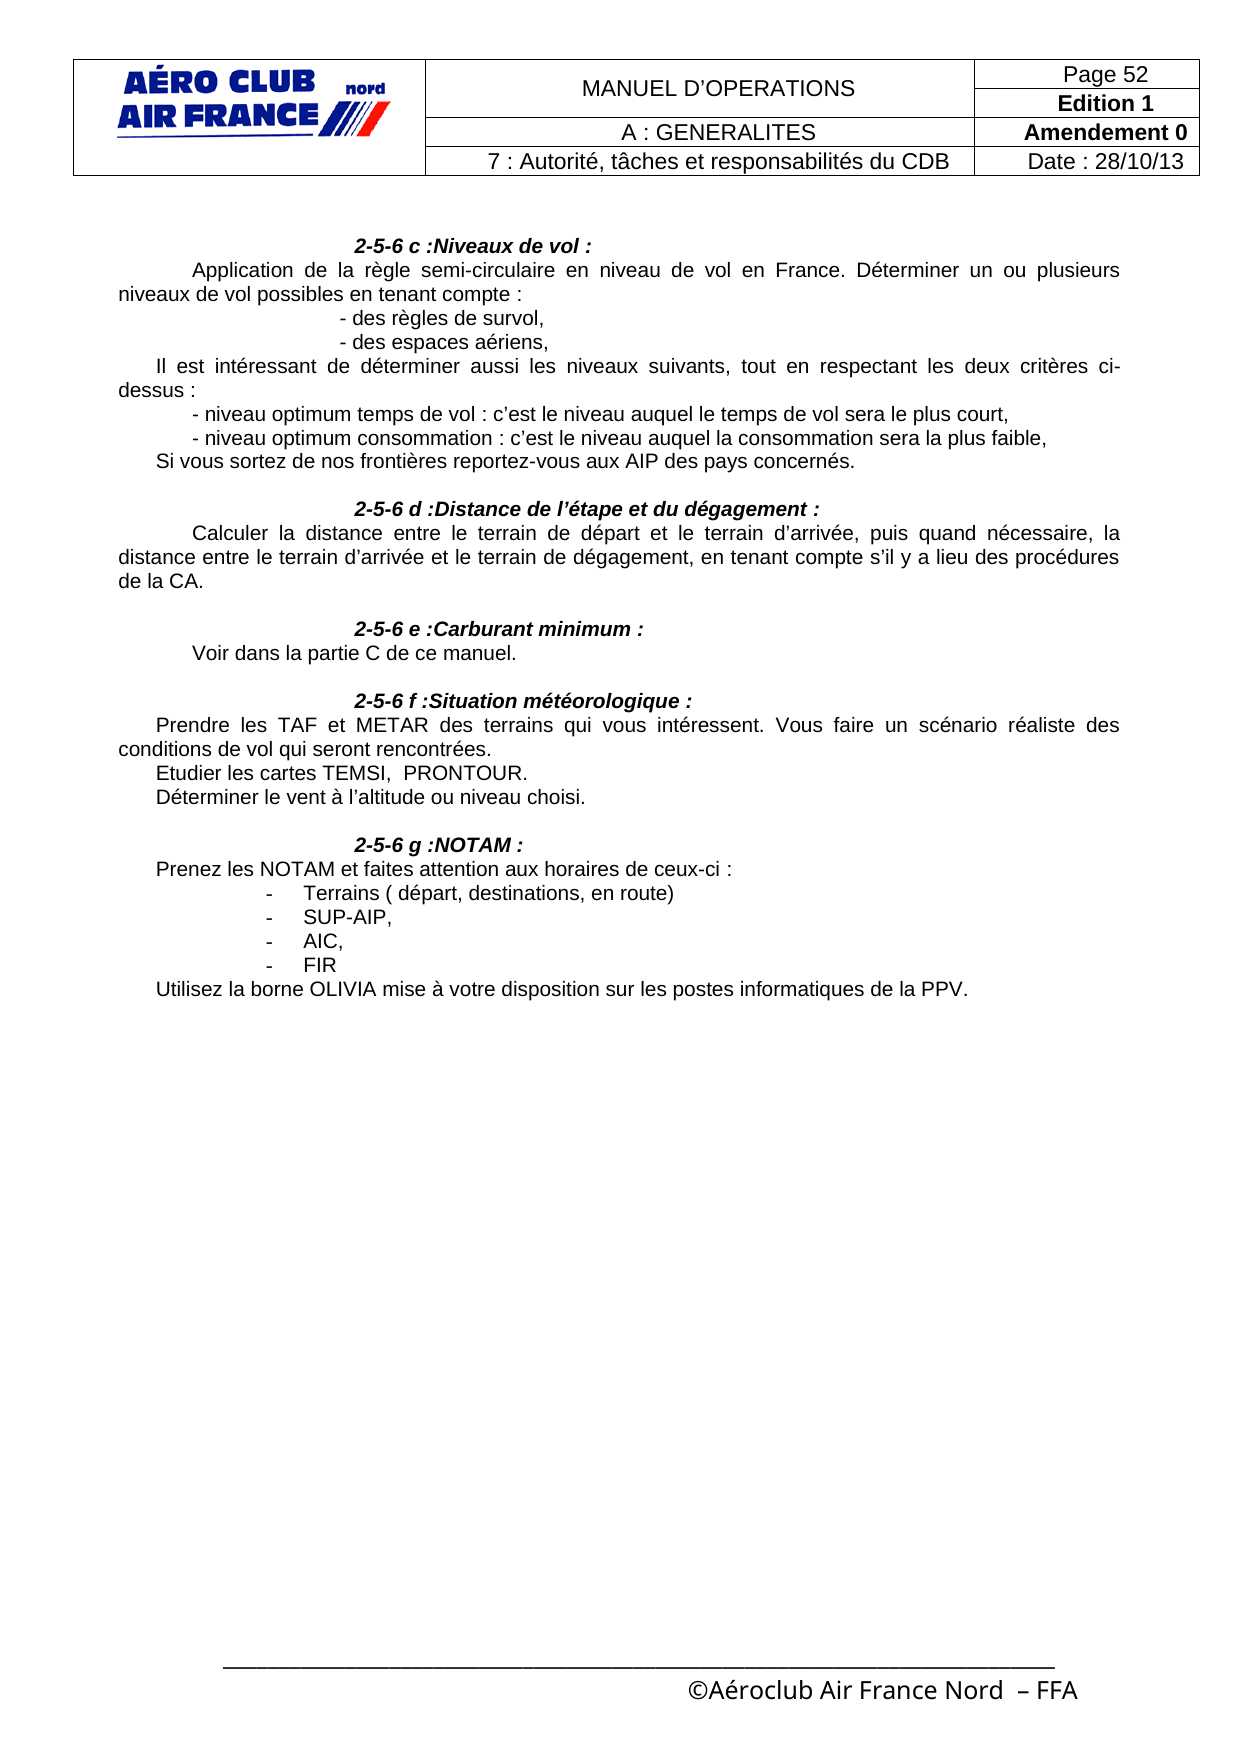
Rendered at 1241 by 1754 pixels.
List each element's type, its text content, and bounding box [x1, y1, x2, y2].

text Voir dans la partie C de ce manuel. [118, 641, 1122, 665]
text - niveau optimum consommation : c’est le niveau auquel la consommation sera la plus faible, [118, 425, 1122, 449]
text Il est intéressant de déterminer aussi les niveaux suivants, tout en respectant les deux critères ci-dessus : [118, 353, 1122, 401]
text Etudier les cartes TEMSI, PRONTOUR. [118, 761, 1122, 785]
list FIR [266, 953, 1122, 977]
text Calculer la distance entre le terrain de départ et le terrain d’arrivée, puis quand nécessaire, la distance entre le terrain d’arrivée et le terrain de dégagement, en tenant compte s’il y a lieu des procédures de la CA. [118, 521, 1122, 593]
list Niveaux de vol : [354, 234, 1122, 258]
text Prendre les TAF et METAR des terrains qui vous intéressent. Vous faire un scénario réaliste des conditions de vol qui seront rencontrées. [118, 713, 1122, 761]
text - des espaces aériens, [118, 329, 1122, 353]
list Distance de l’étape et du dégagement : [354, 497, 1122, 521]
list Situation météorologique : [354, 689, 1122, 713]
text Si vous sortez de nos frontières reportez-vous aux AIP des pays concernés. [118, 449, 1122, 473]
text Déterminer le vent à l’altitude ou niveau choisi. [118, 785, 1122, 809]
text Prenez les NOTAM et faites attention aux horaires de ceux-ci : [118, 857, 1122, 881]
list Carburant minimum : [354, 617, 1122, 641]
text - niveau optimum temps de vol : c’est le niveau auquel le temps de vol sera le plus court, [118, 401, 1122, 425]
list SUP-AIP, [266, 905, 1122, 929]
list Terrains ( départ, destinations, en route) [266, 881, 1122, 905]
text Utilisez la borne OLIVIA mise à votre disposition sur les postes informatiques de la PPV. [118, 977, 1122, 1001]
text Application de la règle semi-circulaire en niveau de vol en France. Déterminer un ou plusieurs niveaux de vol possibles en tenant compte : [118, 258, 1122, 306]
text - des règles de survol, [118, 306, 1122, 329]
list AIC, [266, 929, 1122, 953]
list NOTAM : [354, 833, 1122, 857]
